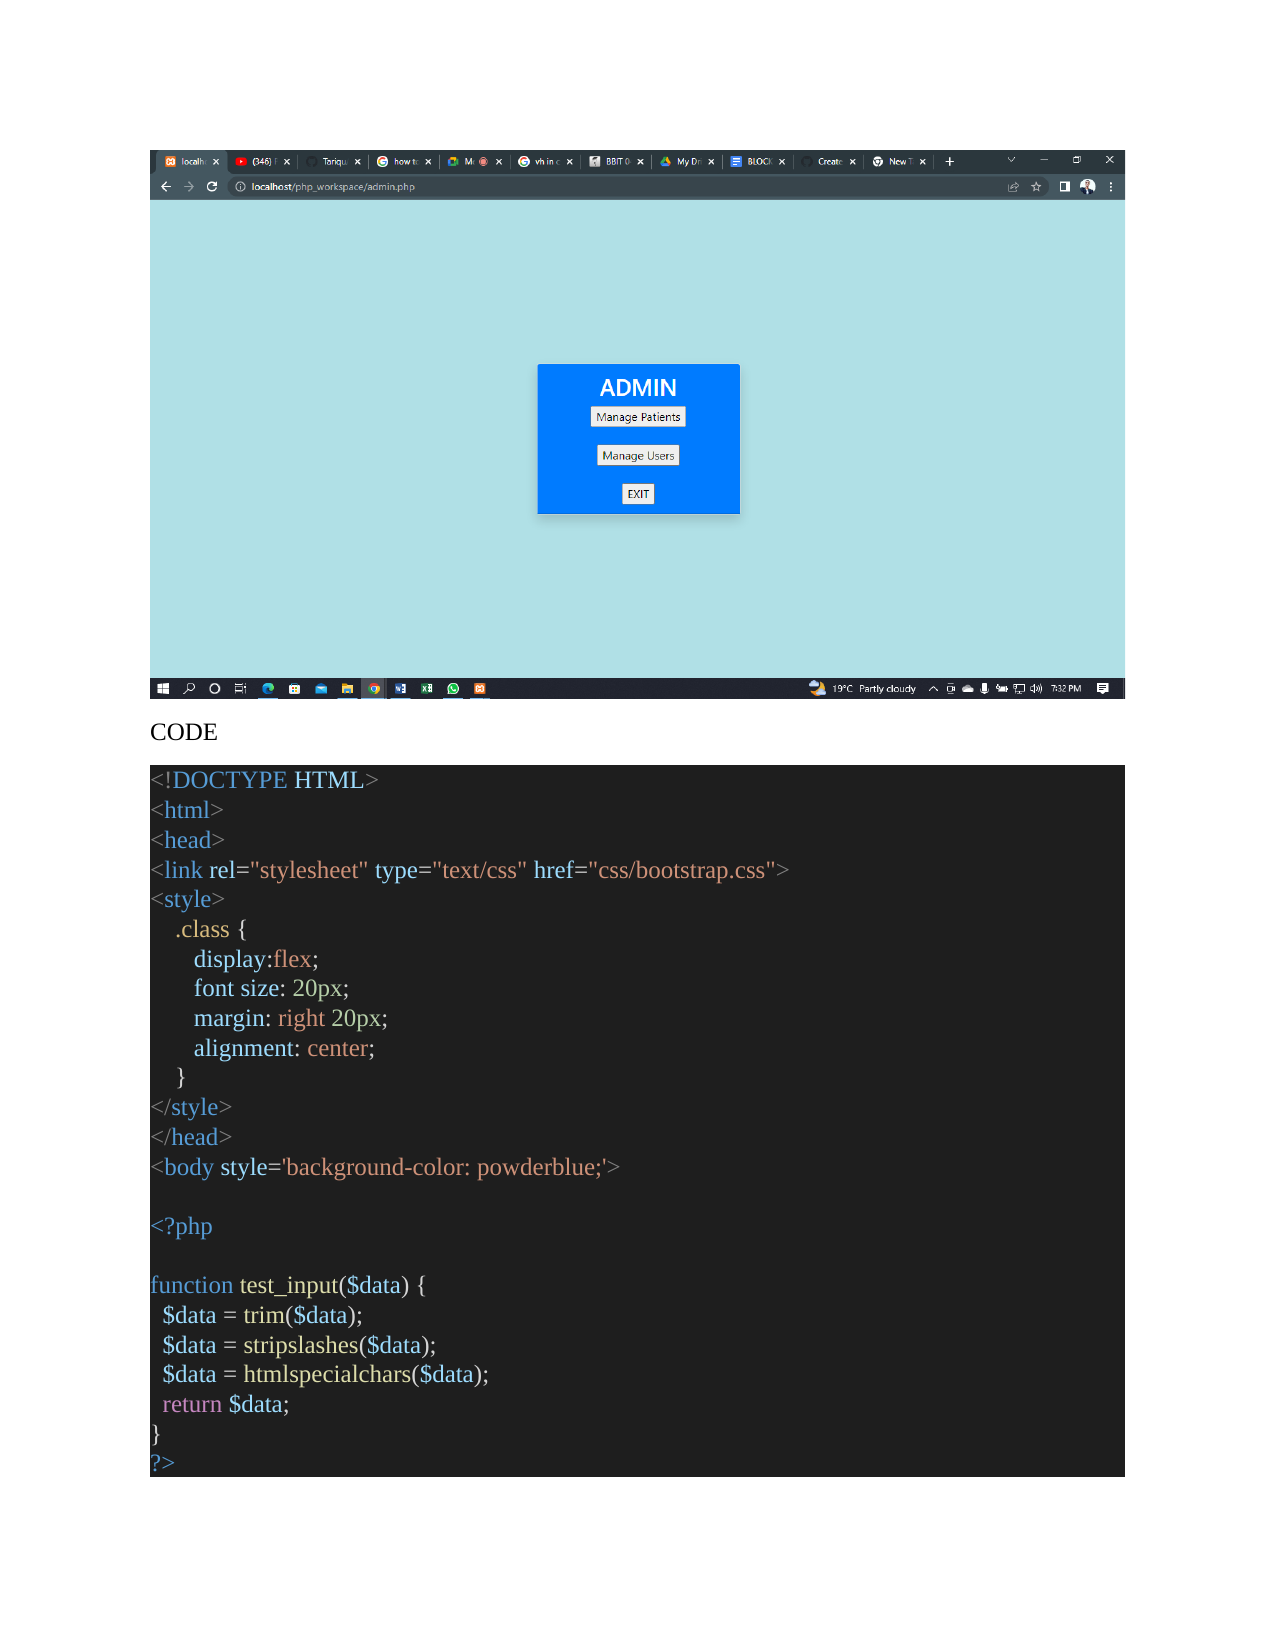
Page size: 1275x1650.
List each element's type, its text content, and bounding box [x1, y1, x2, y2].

text </style> [150, 1091, 1125, 1121]
text return $data; [150, 1388, 1125, 1418]
text <style> [150, 883, 1125, 913]
text <?php [150, 1210, 1125, 1240]
text } [150, 1418, 1125, 1447]
text </head> [150, 1121, 1125, 1151]
text <head> [150, 824, 1125, 854]
text alignment: center; [150, 1032, 1125, 1062]
text margin: right 20px; [150, 1002, 1125, 1032]
text CODE [150, 717, 1125, 746]
text display:flex; [150, 943, 1125, 972]
text } [150, 1062, 1125, 1091]
text <body style='background-color: powderblue;'> [150, 1151, 1125, 1180]
text ?> [150, 1447, 1125, 1477]
text $data = trim($data); [150, 1299, 1125, 1329]
text $data = htmlspecialchars($data); [150, 1358, 1125, 1388]
text <html> [150, 794, 1125, 824]
text $data = stripslashes($data); [150, 1329, 1125, 1358]
picture [150, 150, 1125, 699]
text font size: 20px; [150, 972, 1125, 1002]
text <!DOCTYPE HTML> [150, 765, 1125, 794]
text function test_input($data) { [150, 1269, 1125, 1299]
text .class { [150, 913, 1125, 943]
text <link rel="stylesheet" type="text/css" href="css/bootstrap.css"> [150, 854, 1125, 883]
